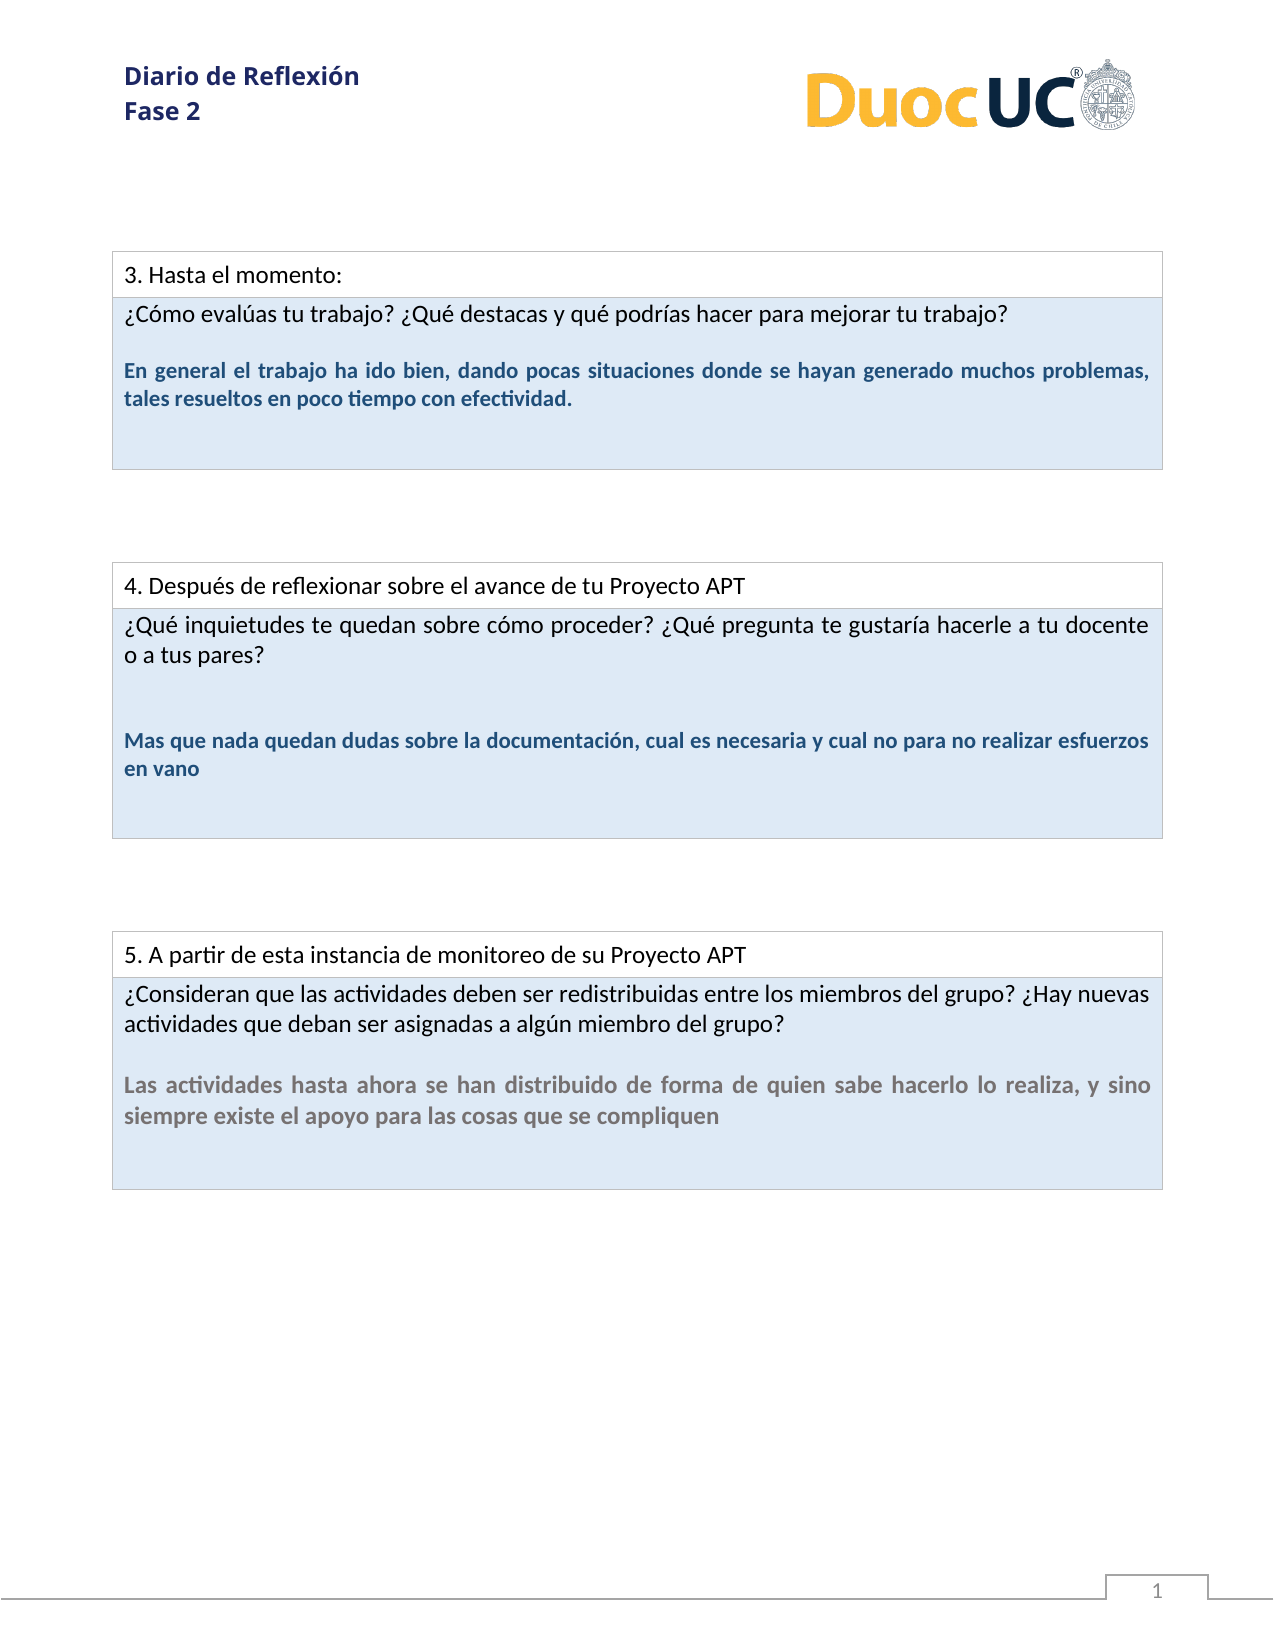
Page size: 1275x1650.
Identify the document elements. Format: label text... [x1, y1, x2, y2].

table_header 3. Hasta el momento: [113, 252, 1162, 297]
table_header 4. Después de reflexionar sobre el avance de tu Proyecto APT [113, 563, 1162, 608]
picture [807, 59, 1135, 130]
table_cell ¿Qué inquietudes te quedan sobre cómo proceder? ¿Qué pregunta te gustaría hacerle a tu docente o a tus pares? Mas que nada quedan dudas sobre la documentación, cual es necesaria y cual no para no realizar esfuerzos en vano [113, 609, 1162, 838]
table_header 5. A partir de esta instancia de monitoreo de su Proyecto APT [113, 932, 1162, 977]
table_cell ¿Cómo evalúas tu trabajo? ¿Qué destacas y qué podrías hacer para mejorar tu trabajo? En general el trabajo ha ido bien, dando pocas situaciones donde se hayan generado muchos problemas, tales resueltos en poco tiempo con efectividad. [113, 298, 1162, 469]
table_cell ¿Consideran que las actividades deben ser redistribuidas entre los miembros del grupo? ¿Hay nuevas actividades que deban ser asignadas a algún miembro del grupo? Las actividades hasta ahora se han distribuido de forma de quien sabe hacerlo lo realiza, y sino siempre existe el apoyo para las cosas que se compliquen [113, 978, 1162, 1189]
